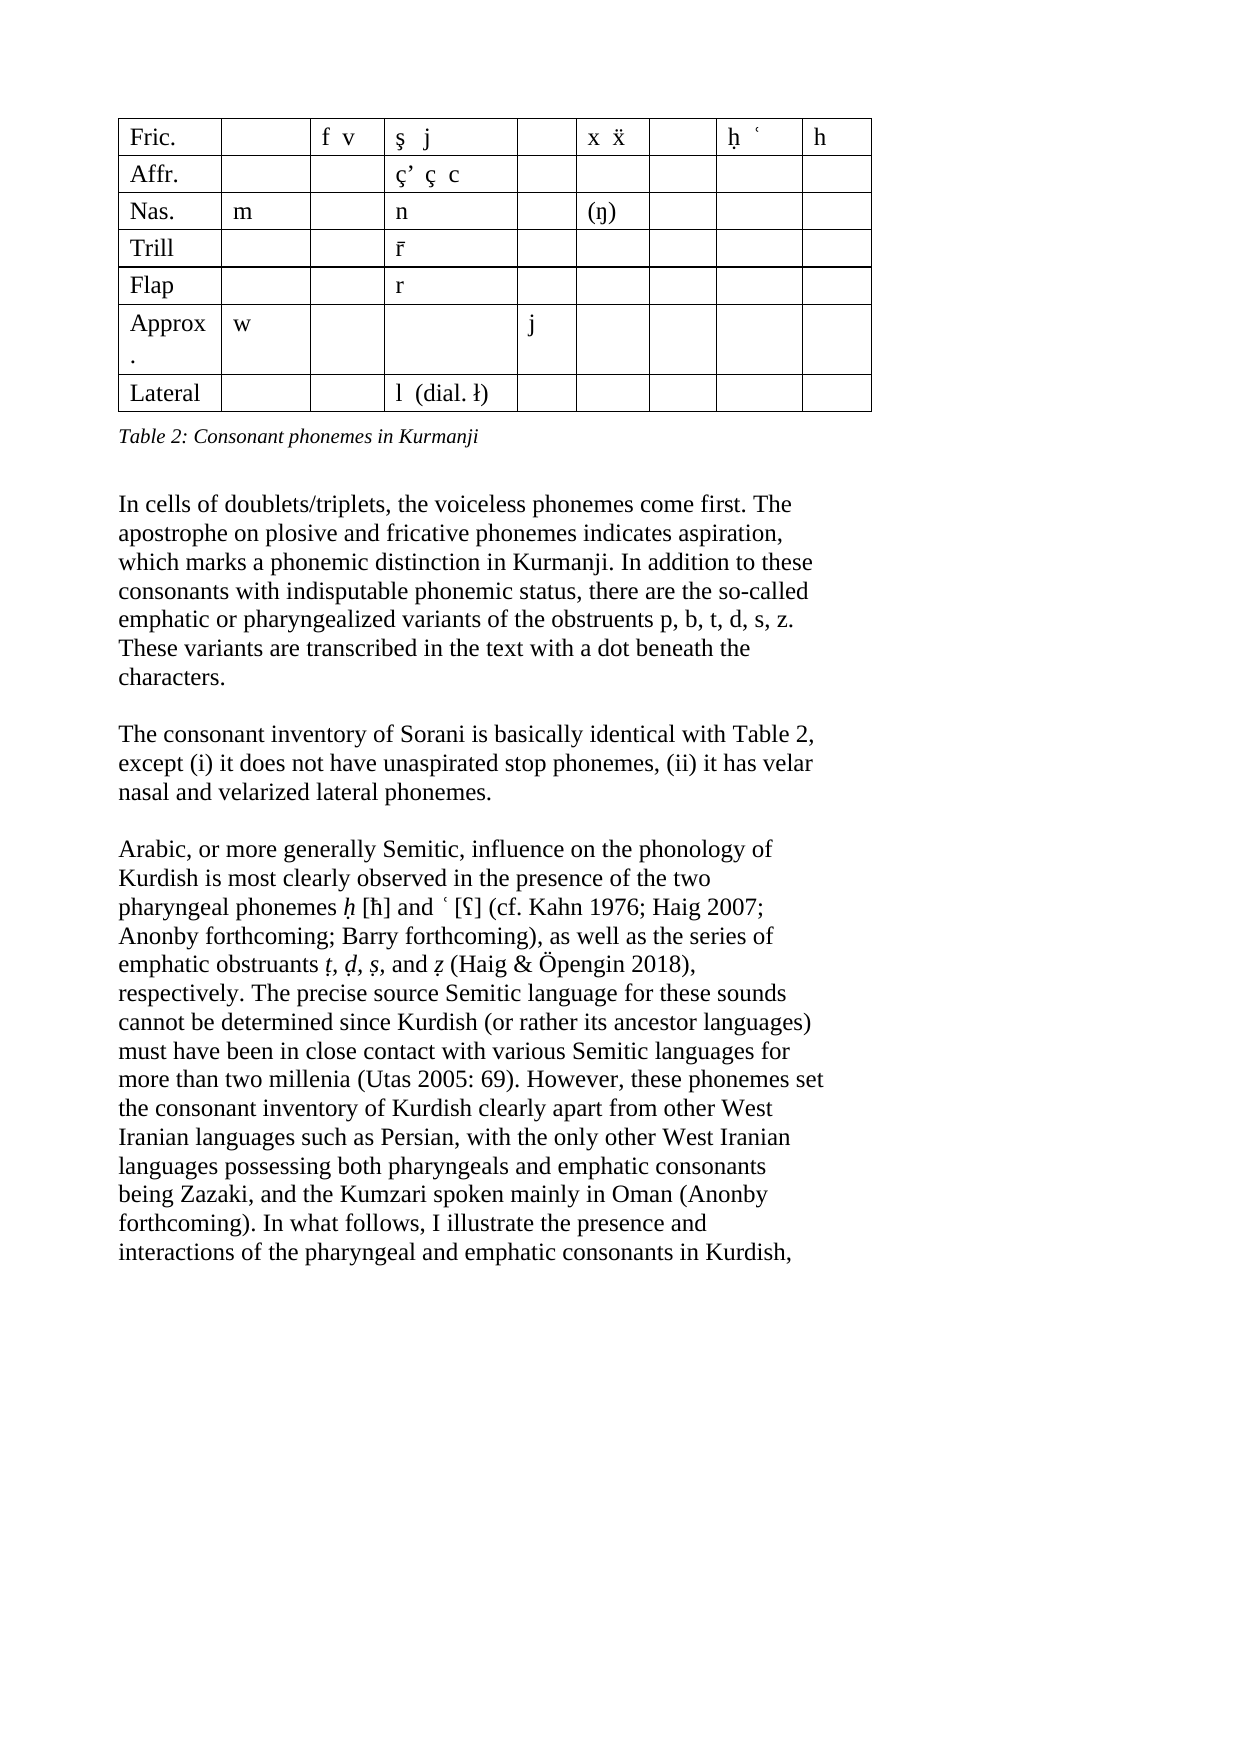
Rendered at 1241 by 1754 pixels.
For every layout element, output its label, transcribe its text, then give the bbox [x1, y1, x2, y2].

table_cell [222, 268, 310, 303]
table_cell [311, 156, 384, 192]
table_cell f v [311, 119, 384, 155]
text In cells of doublets/triplets, the voiceless phonemes come first. The apostrophe on plosive and fricative phonemes indicates aspiration, which marks a phonemic distinction in Kurmanji. In addition to these consonants with indisputable phonemic status, there are the so-called emphatic or pharyngealized variants of the obstruents p, b, t, d, s, z. These variants are transcribed in the text with a dot beneath the characters. [118, 489, 827, 691]
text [118, 834, 827, 1266]
table_cell [577, 156, 649, 192]
table_cell [717, 230, 802, 266]
table_cell [222, 119, 310, 155]
table_cell [803, 268, 871, 303]
table_cell [311, 193, 384, 229]
table_cell r [385, 268, 517, 303]
table_cell [577, 268, 649, 303]
table_cell [311, 375, 384, 411]
text The consonant inventory of Sorani is basically identical with Table 2, except (i) it does not have unaspirated stop phonemes, (ii) it has velar nasal and velarized lateral phonemes. [118, 719, 827, 806]
table_cell Trill [119, 230, 221, 266]
table_cell n [385, 193, 517, 229]
text Table 2: Consonant phonemes in Kurmanji [118, 424, 827, 448]
table_cell [518, 268, 576, 303]
table_cell [577, 230, 649, 266]
table_cell [222, 156, 310, 192]
table_cell l (dial. ł) [385, 375, 517, 411]
table_cell [803, 156, 871, 192]
table_cell w [222, 305, 310, 374]
table_cell [385, 305, 517, 374]
table_cell ḥ ʿ [717, 119, 802, 155]
table_cell Nas. [119, 193, 221, 229]
table_cell [518, 375, 576, 411]
table_cell Lateral [119, 375, 221, 411]
table_cell r̄ [385, 230, 517, 266]
table_cell [577, 305, 649, 374]
table_cell [650, 305, 716, 374]
table_cell j [518, 305, 576, 374]
table_cell h [803, 119, 871, 155]
table_cell [577, 375, 649, 411]
table_cell m [222, 193, 310, 229]
table_cell ç’ ç c [385, 156, 517, 192]
table_cell [518, 119, 576, 155]
table_cell [803, 230, 871, 266]
table_cell [803, 375, 871, 411]
table_cell Fric. [119, 119, 221, 155]
table_cell Approx. [119, 305, 221, 374]
table_cell [311, 305, 384, 374]
table_cell [650, 268, 716, 303]
table_cell [717, 375, 802, 411]
table_cell [650, 119, 716, 155]
table_cell Affr. [119, 156, 221, 192]
table_cell [311, 230, 384, 266]
table_cell [803, 193, 871, 229]
table_cell [717, 268, 802, 303]
table_cell [650, 193, 716, 229]
table_cell [650, 230, 716, 266]
table_cell ş j [385, 119, 517, 155]
table_cell [518, 193, 576, 229]
table_cell (ŋ) [577, 193, 649, 229]
table_cell [311, 268, 384, 303]
table_cell [518, 230, 576, 266]
table_cell [650, 156, 716, 192]
table_cell [518, 156, 576, 192]
table_cell Flap [119, 268, 221, 303]
table_cell [803, 305, 871, 374]
table_cell x ẍ [577, 119, 649, 155]
table_cell [717, 305, 802, 374]
table_cell [222, 230, 310, 266]
table_cell [717, 156, 802, 192]
table_cell [222, 375, 310, 411]
table_cell [650, 375, 716, 411]
table_cell [717, 193, 802, 229]
